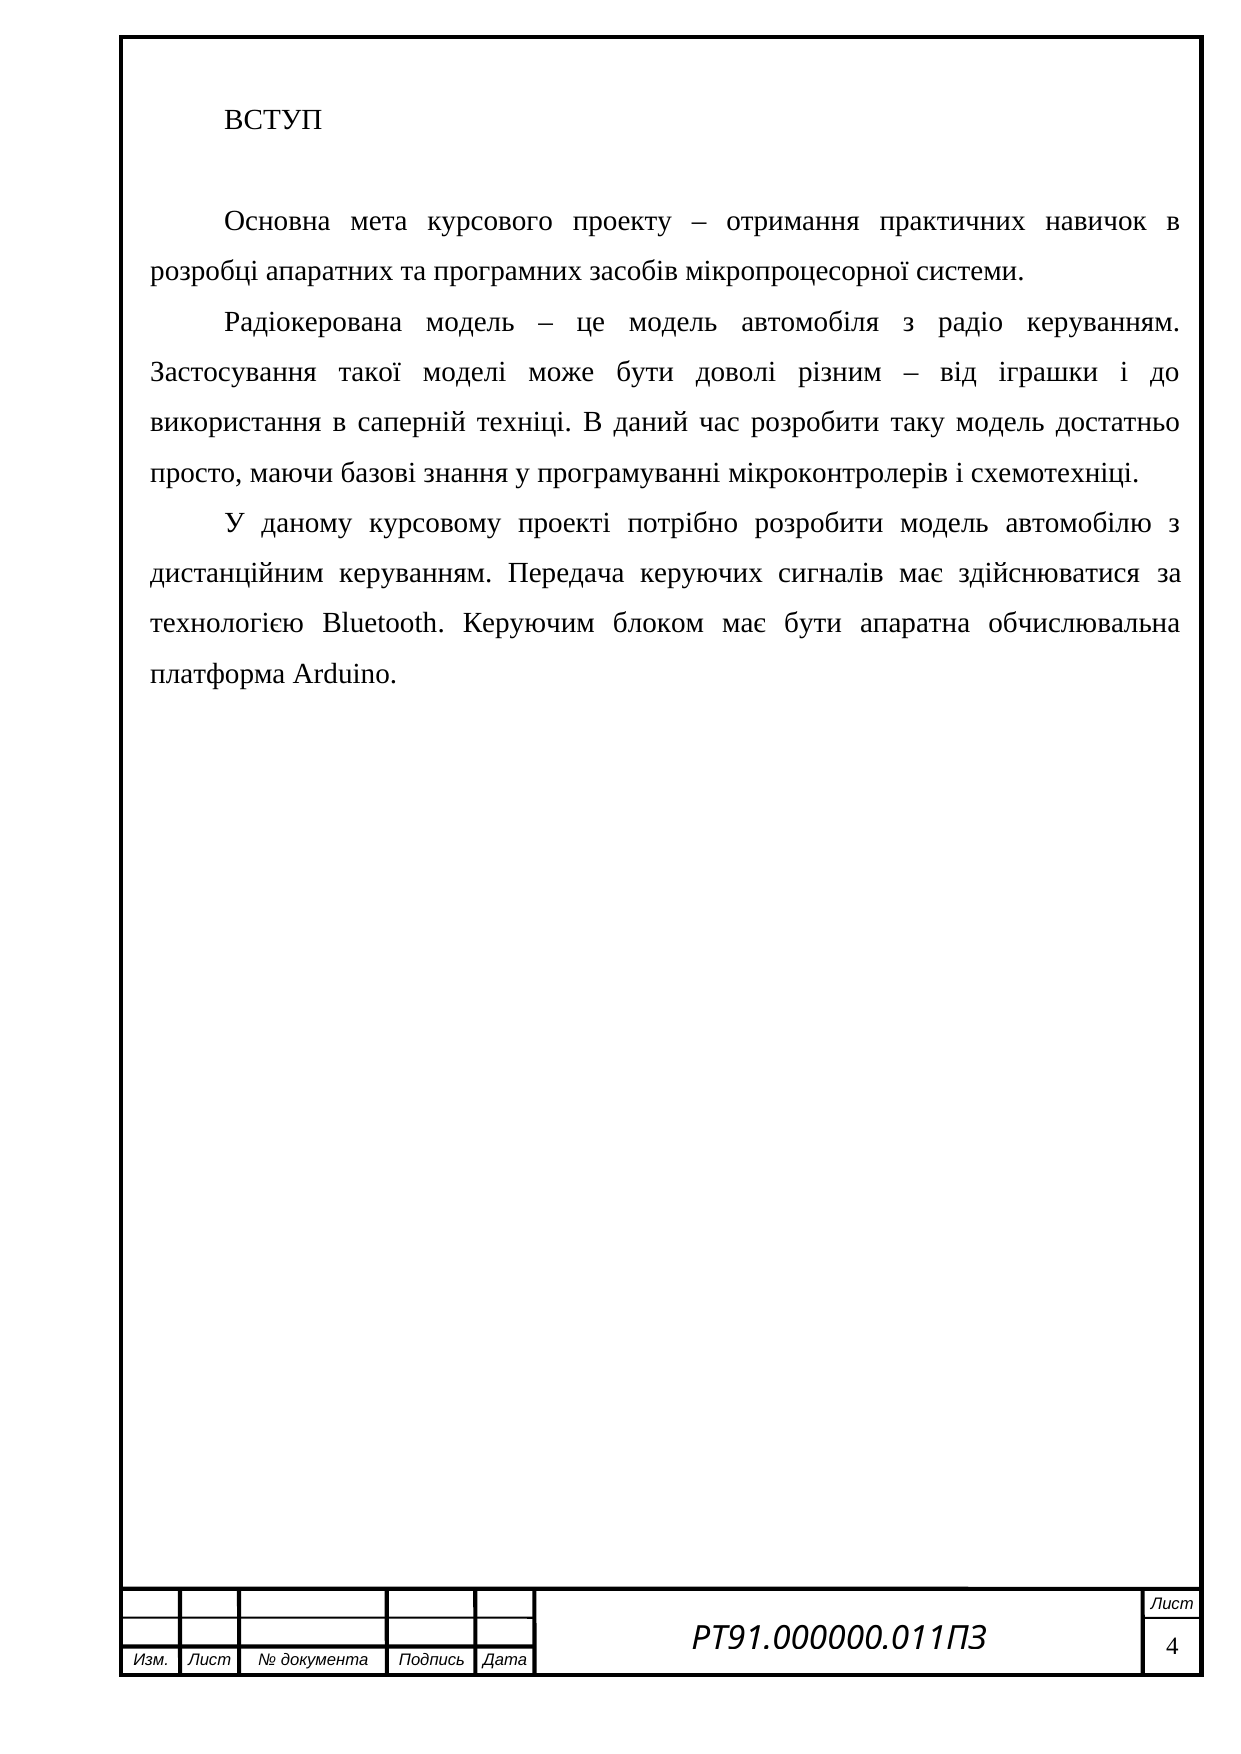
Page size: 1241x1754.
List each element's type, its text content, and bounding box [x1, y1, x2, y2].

text У даному курсовому проекті потрібно розробити модель автомобілю з дистанційним керуванням. Передача керуючих сигналів має здійснюватися за технологією Bluetooth. Керуючим блоком має бути апаратна обчислювальна платформа Arduino. [150, 505, 1181, 689]
text Радіокерована модель – це модель автомобіля з радіо керуванням. Застосування такої моделі може бути доволі різним – від іграшки і до використання в саперній техніці. В даний час розробити таку модель достатньо просто, маючи базові знання у програмуванні мікроконтролерів і схемотехніці. [150, 304, 1181, 488]
text ВСТУП [150, 102, 1181, 136]
text Основна мета курсового проекту – отримання практичних навичок в розробці апаратних та програмних засобів мікропроцесорної системи. [150, 203, 1181, 287]
